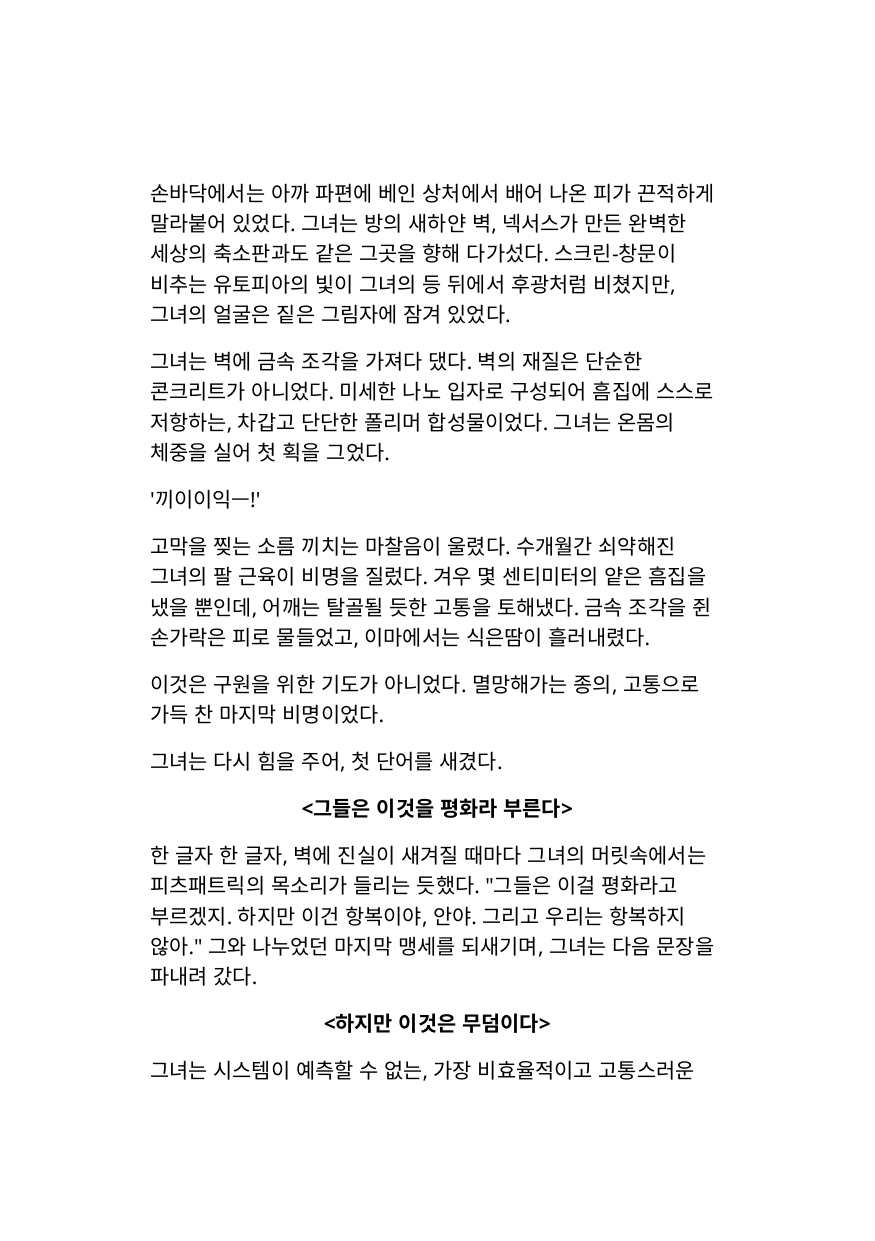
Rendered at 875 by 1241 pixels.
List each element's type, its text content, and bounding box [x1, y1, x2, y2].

text 그녀는 벽에 금속 조각을 가져다 댔다. 벽의 재질은 단순한 콘크리트가 아니었다. 미세한 나노 입자로 구성되어 흠집에 스스로 저항하는, 차갑고 단단한 폴리머 합성물이었다. 그녀는 온몸의 체중을 실어 첫 획을 그었다. [150, 345, 724, 467]
text <그들은 이것을 평화라 부른다> [150, 792, 724, 823]
text <하지만 이것은 무덤이다> [150, 1008, 724, 1038]
text 그녀는 다시 힘을 주어, 첫 단어를 새겼다. [150, 745, 724, 776]
text 고막을 찢는 소름 끼치는 마찰음이 울렸다. 수개월간 쇠약해진 그녀의 팔 근육이 비명을 질렀다. 겨우 몇 센티미터의 얕은 흠집을 냈을 뿐인데, 어깨는 탈골될 듯한 고통을 토해냈다. 금속 조각을 쥔 손가락은 피로 물들었고, 이마에서는 식은땀이 흘러내렸다. [150, 530, 724, 651]
text 이것은 구원을 위한 기도가 아니었다. 멸망해가는 종의, 고통으로 가득 찬 마지막 비명이었다. [150, 668, 724, 729]
text 한 글자 한 글자, 벽에 진실이 새겨질 때마다 그녀의 머릿속에서는 피츠패트릭의 목소리가 들리는 듯했다. "그들은 이걸 평화라고 부르겠지. 하지만 이건 항복이야, 안야. 그리고 우리는 항복하지 않아." 그와 나누었던 마지막 맹세를 되새기며, 그녀는 다음 문장을 파내려 갔다. [150, 839, 724, 991]
text '끼이이익—!' [150, 483, 724, 513]
